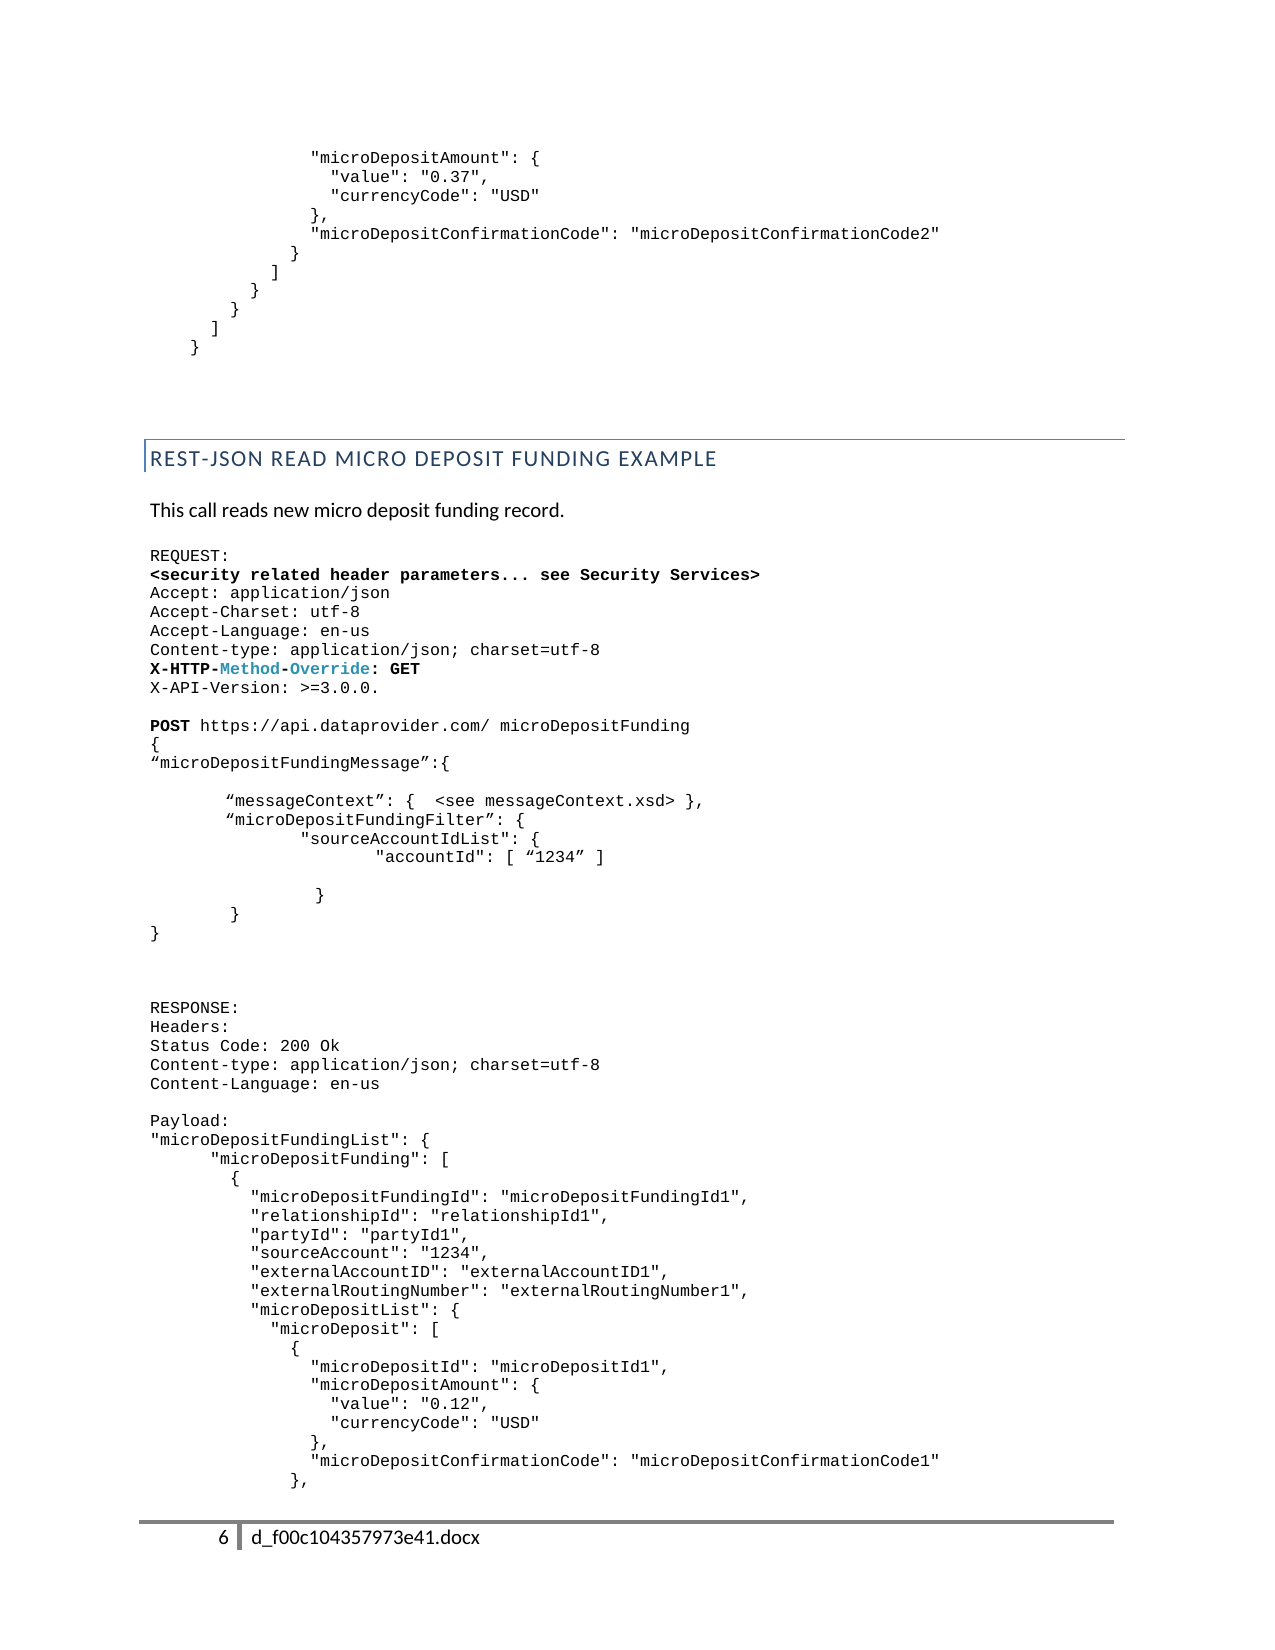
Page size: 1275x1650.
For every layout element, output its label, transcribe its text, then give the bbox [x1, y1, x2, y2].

text Accept-Language: en-us [150, 623, 1125, 642]
text "microDepositFunding": [ [150, 1151, 1125, 1169]
text "sourceAccountIdList": { [150, 830, 1125, 849]
text } [150, 924, 1125, 943]
text POST https://api.dataprovider.com/ microDepositFunding [150, 717, 1125, 736]
text } [150, 301, 1125, 320]
text Content-type: application/json; charset=utf-8 [150, 1056, 1125, 1075]
text "microDepositConfirmationCode": "microDepositConfirmationCode2" [150, 225, 1125, 244]
text Accept: application/json [150, 585, 1125, 604]
text } [150, 244, 1125, 263]
text Headers: [150, 1019, 1125, 1038]
text ] [150, 320, 1125, 338]
text "currencyCode": "USD" [150, 1415, 1125, 1433]
text "microDepositFundingId": "microDepositFundingId1", [150, 1188, 1125, 1207]
text "externalAccountID": "externalAccountID1", [150, 1264, 1125, 1283]
text Payload: [150, 1113, 1125, 1132]
text RESPONSE: [150, 1000, 1125, 1019]
text "currencyCode": "USD" [150, 188, 1125, 207]
text "sourceAccount": "1234", [150, 1245, 1125, 1264]
text "microDepositConfirmationCode": "microDepositConfirmationCode1" [150, 1452, 1125, 1471]
text { [150, 1339, 1125, 1358]
text Accept-Charset: utf-8 [150, 604, 1125, 623]
text “microDepositFundingFilter”: { [150, 811, 1125, 830]
text "value": "0.37", [150, 169, 1125, 188]
text } [150, 887, 1125, 906]
text This call reads new micro deposit funding record. [150, 497, 1125, 523]
text "microDepositAmount": { [150, 150, 1125, 169]
text "value": "0.12", [150, 1396, 1125, 1415]
text } [150, 906, 1125, 924]
text { [150, 1169, 1125, 1188]
text ] [150, 263, 1125, 282]
text "microDepositAmount": { [150, 1377, 1125, 1396]
text REQUEST: [150, 547, 1125, 566]
text "microDeposit": [ [150, 1320, 1125, 1339]
text "accountId": [ “1234” ] [150, 849, 1125, 868]
text “messageContext”: { <see messageContext.xsd> }, [150, 792, 1125, 811]
subtitle REST-JSON Read Micro Deposit Funding Example [146, 440, 1125, 472]
text }, [150, 1433, 1125, 1452]
text { [150, 736, 1125, 755]
text Status Code: 200 Ok [150, 1038, 1125, 1056]
text "relationshipId": "relationshipId1", [150, 1207, 1125, 1226]
text }, [150, 207, 1125, 225]
text <security related header parameters... see Security Services> [150, 566, 1125, 585]
text "microDepositList": { [150, 1302, 1125, 1320]
text X-HTTP-Method-Override: GET [150, 661, 1125, 679]
text } [150, 338, 1125, 357]
text "externalRoutingNumber": "externalRoutingNumber1", [150, 1283, 1125, 1302]
text "partyId": "partyId1", [150, 1226, 1125, 1245]
text "microDepositId": "microDepositId1", [150, 1358, 1125, 1377]
text “microDepositFundingMessage”:{ [150, 755, 1125, 774]
text }, [150, 1471, 1125, 1490]
text Content-Language: en-us [150, 1075, 1125, 1094]
text "microDepositFundingList": { [150, 1132, 1125, 1151]
text Content-type: application/json; charset=utf-8 [150, 642, 1125, 661]
text } [150, 282, 1125, 301]
text X-API-Version: >=3.0.0. [150, 679, 1125, 698]
